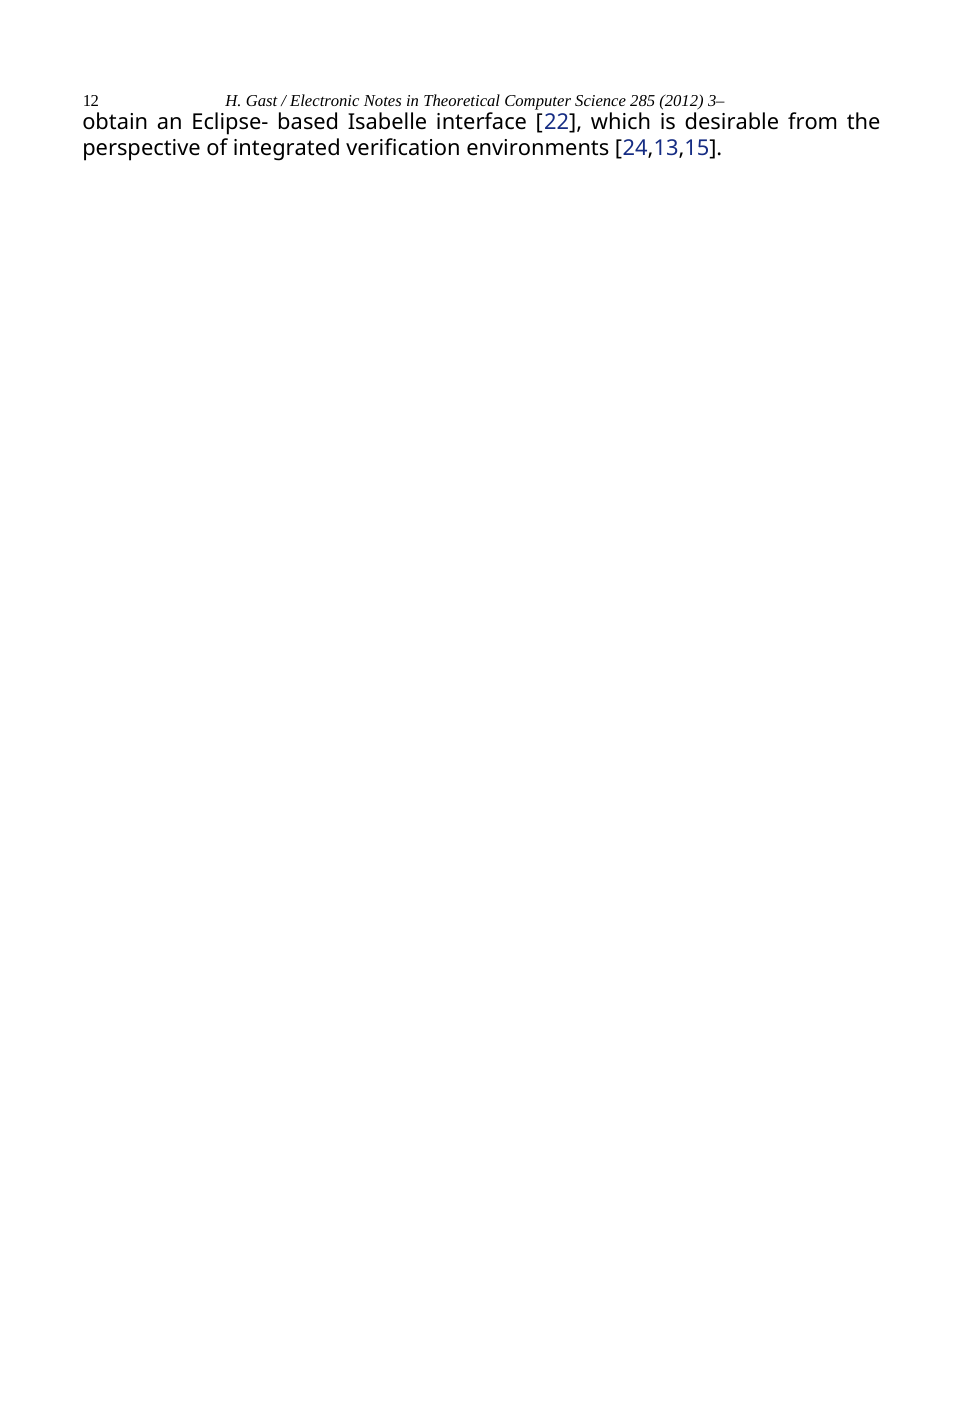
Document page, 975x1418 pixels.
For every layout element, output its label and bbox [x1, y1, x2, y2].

text [82, 108, 881, 162]
